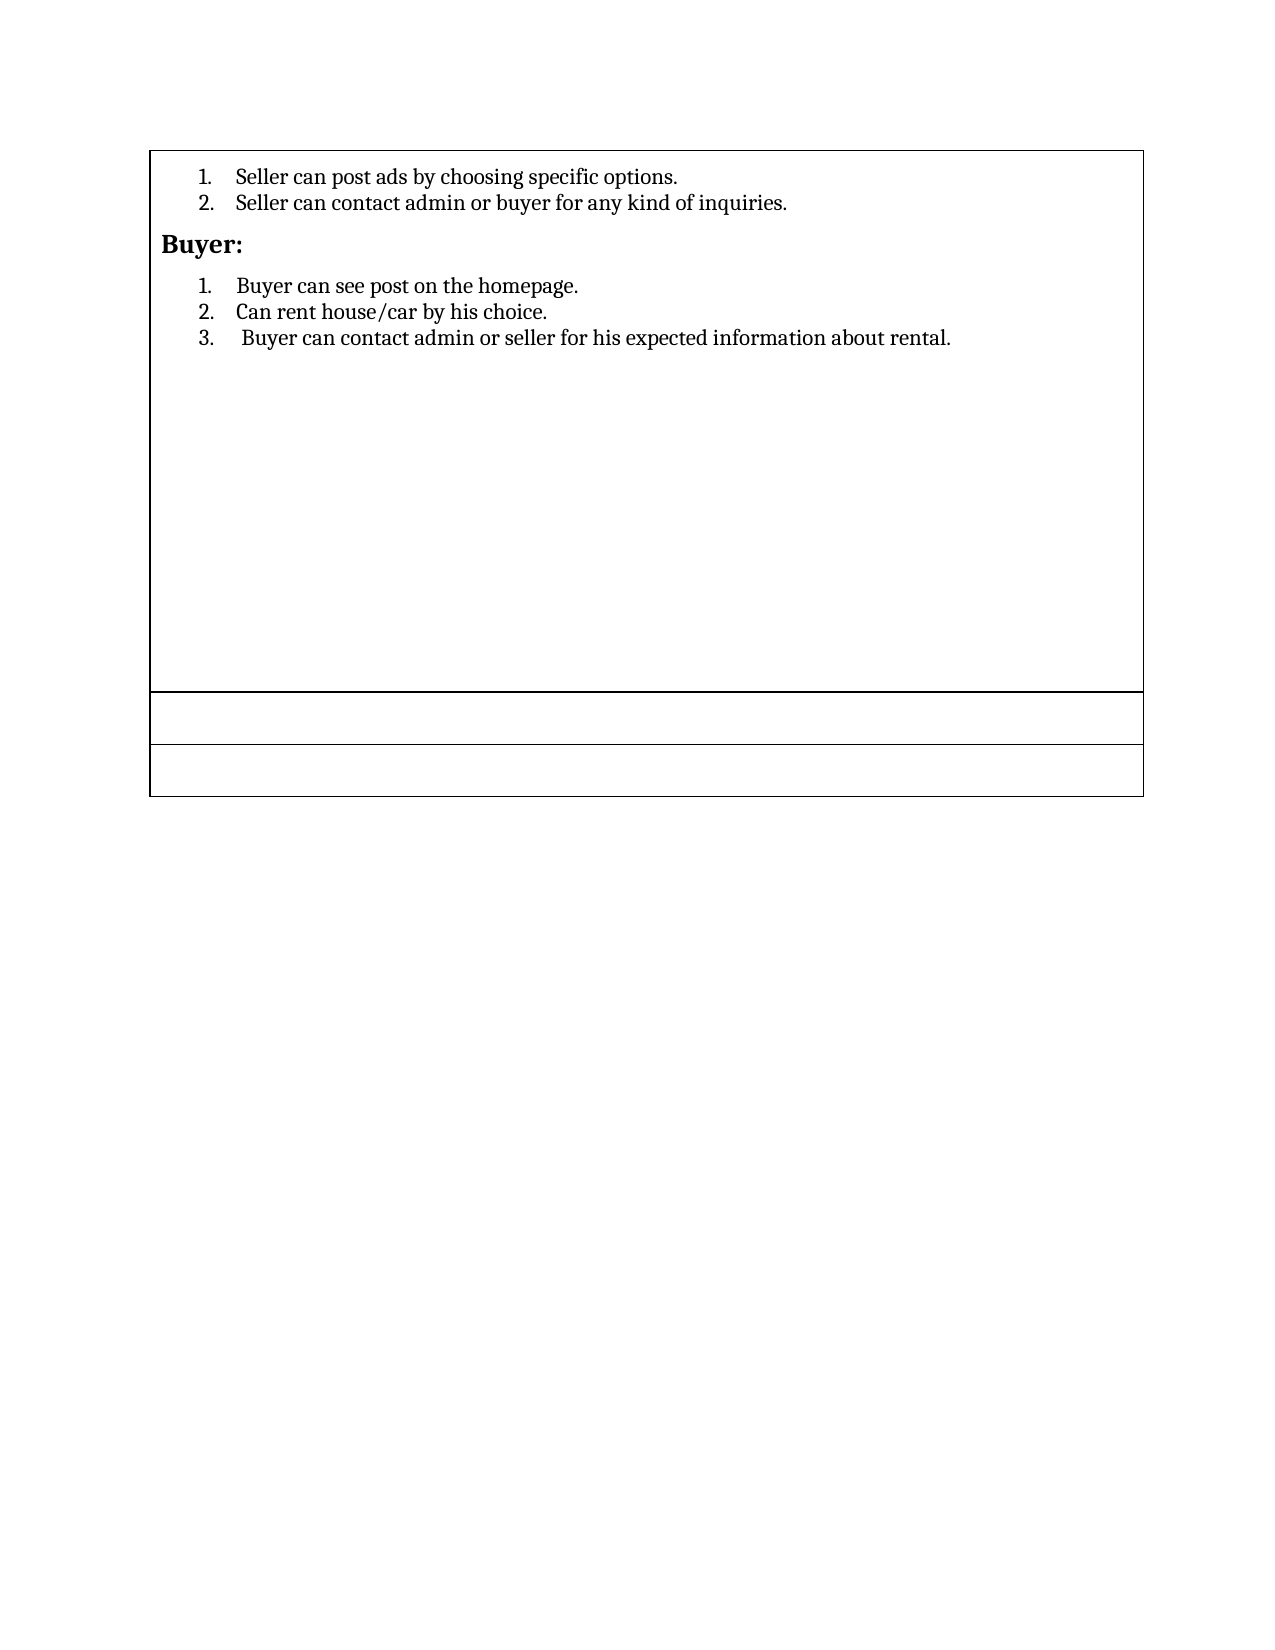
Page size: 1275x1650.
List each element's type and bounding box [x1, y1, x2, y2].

table_header [151, 151, 1143, 691]
table_cell [151, 693, 1143, 744]
table_cell [151, 745, 1143, 796]
